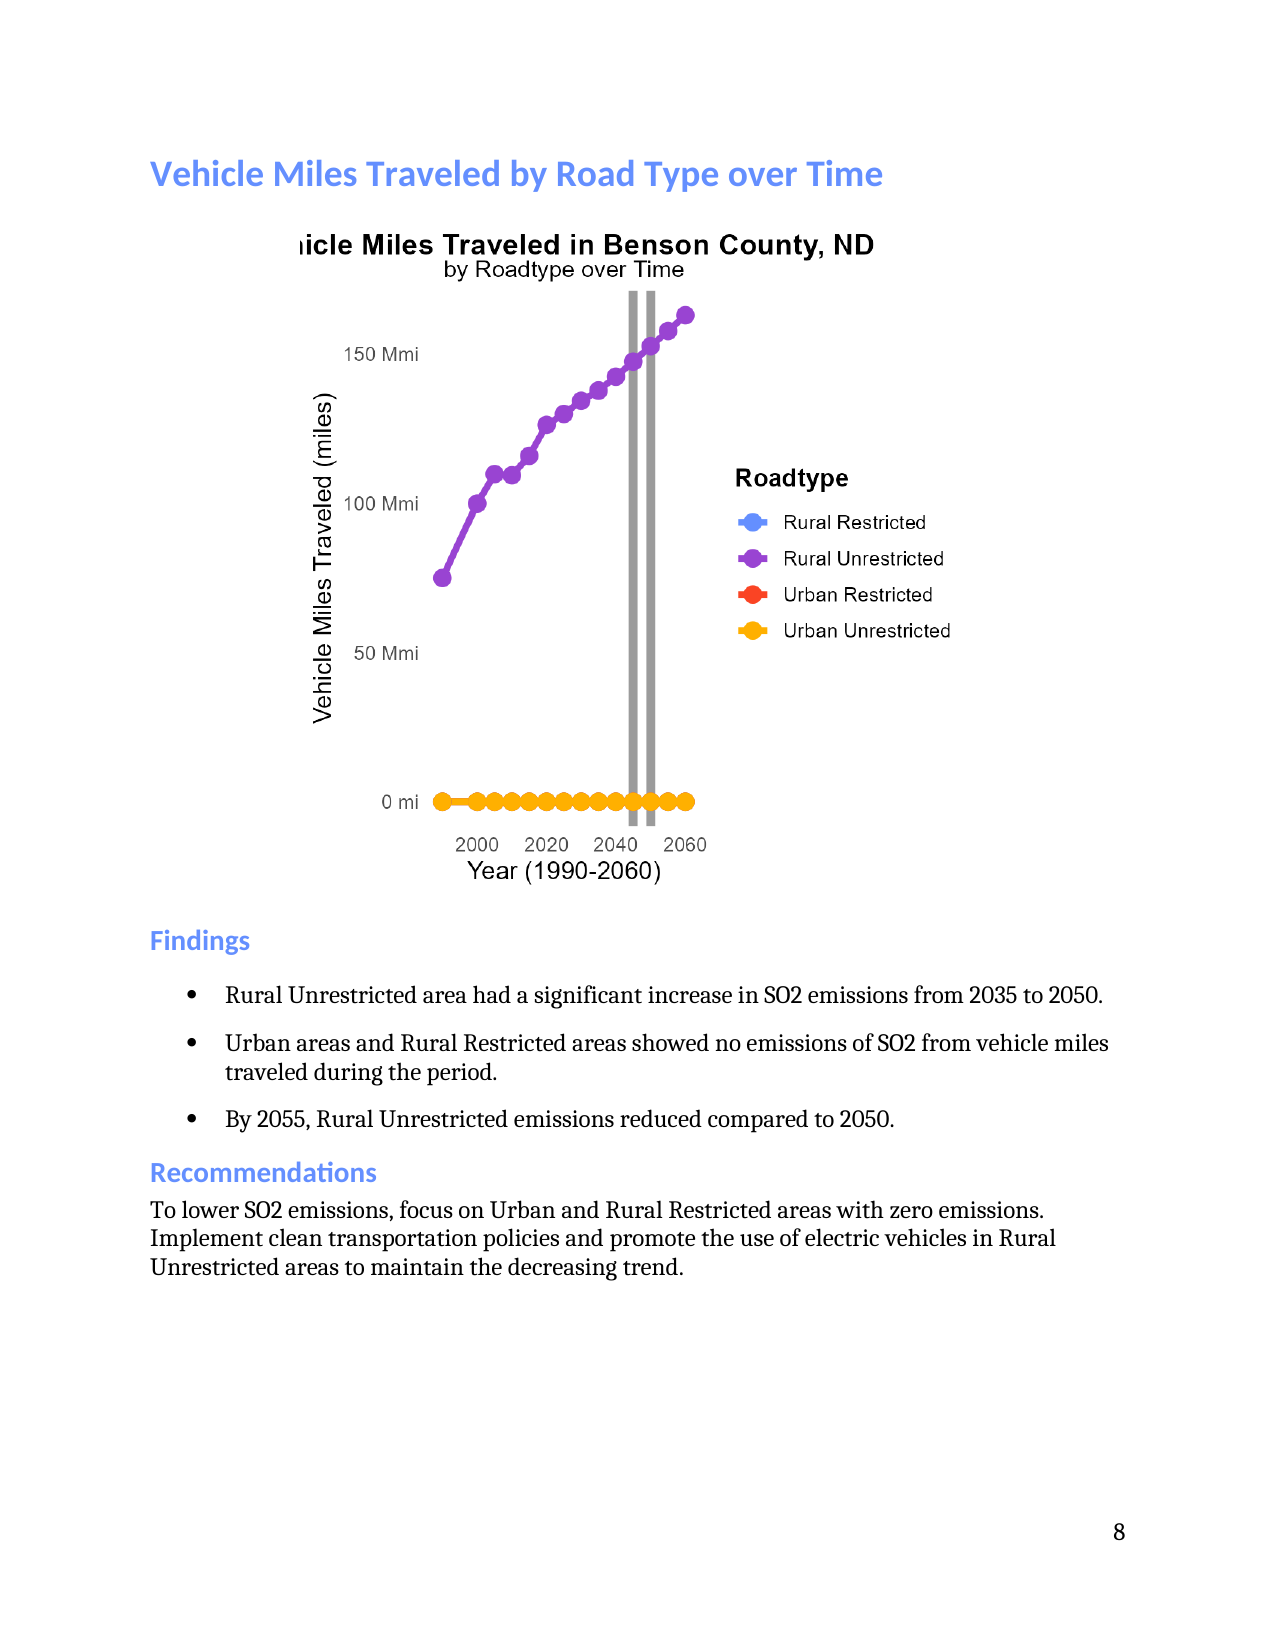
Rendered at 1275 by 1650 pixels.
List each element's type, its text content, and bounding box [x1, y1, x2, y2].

text By 2055, Rural Unrestricted emissions reduced compared to 2050. [187, 1105, 1125, 1134]
subtitle Findings [150, 922, 1125, 957]
subtitle Recommendations [150, 1154, 1125, 1190]
text To lower SO2 emissions, focus on Urban and Rural Restricted areas with zero emissions. Implement clean transportation policies and promote the use of electric vehicles in Rural Unrestricted areas to maintain the decreasing trend. [150, 1196, 1125, 1282]
text Urban areas and Rural Restricted areas showed no emissions of SO2 from vehicle miles traveled during the period. [187, 1029, 1125, 1086]
text Rural Unrestricted area had a significant increase in SO2 emissions from 2035 to 2050. [187, 981, 1125, 1010]
picture [300, 221, 976, 897]
subtitle Vehicle Miles Traveled by Road Type over Time [150, 150, 1125, 196]
